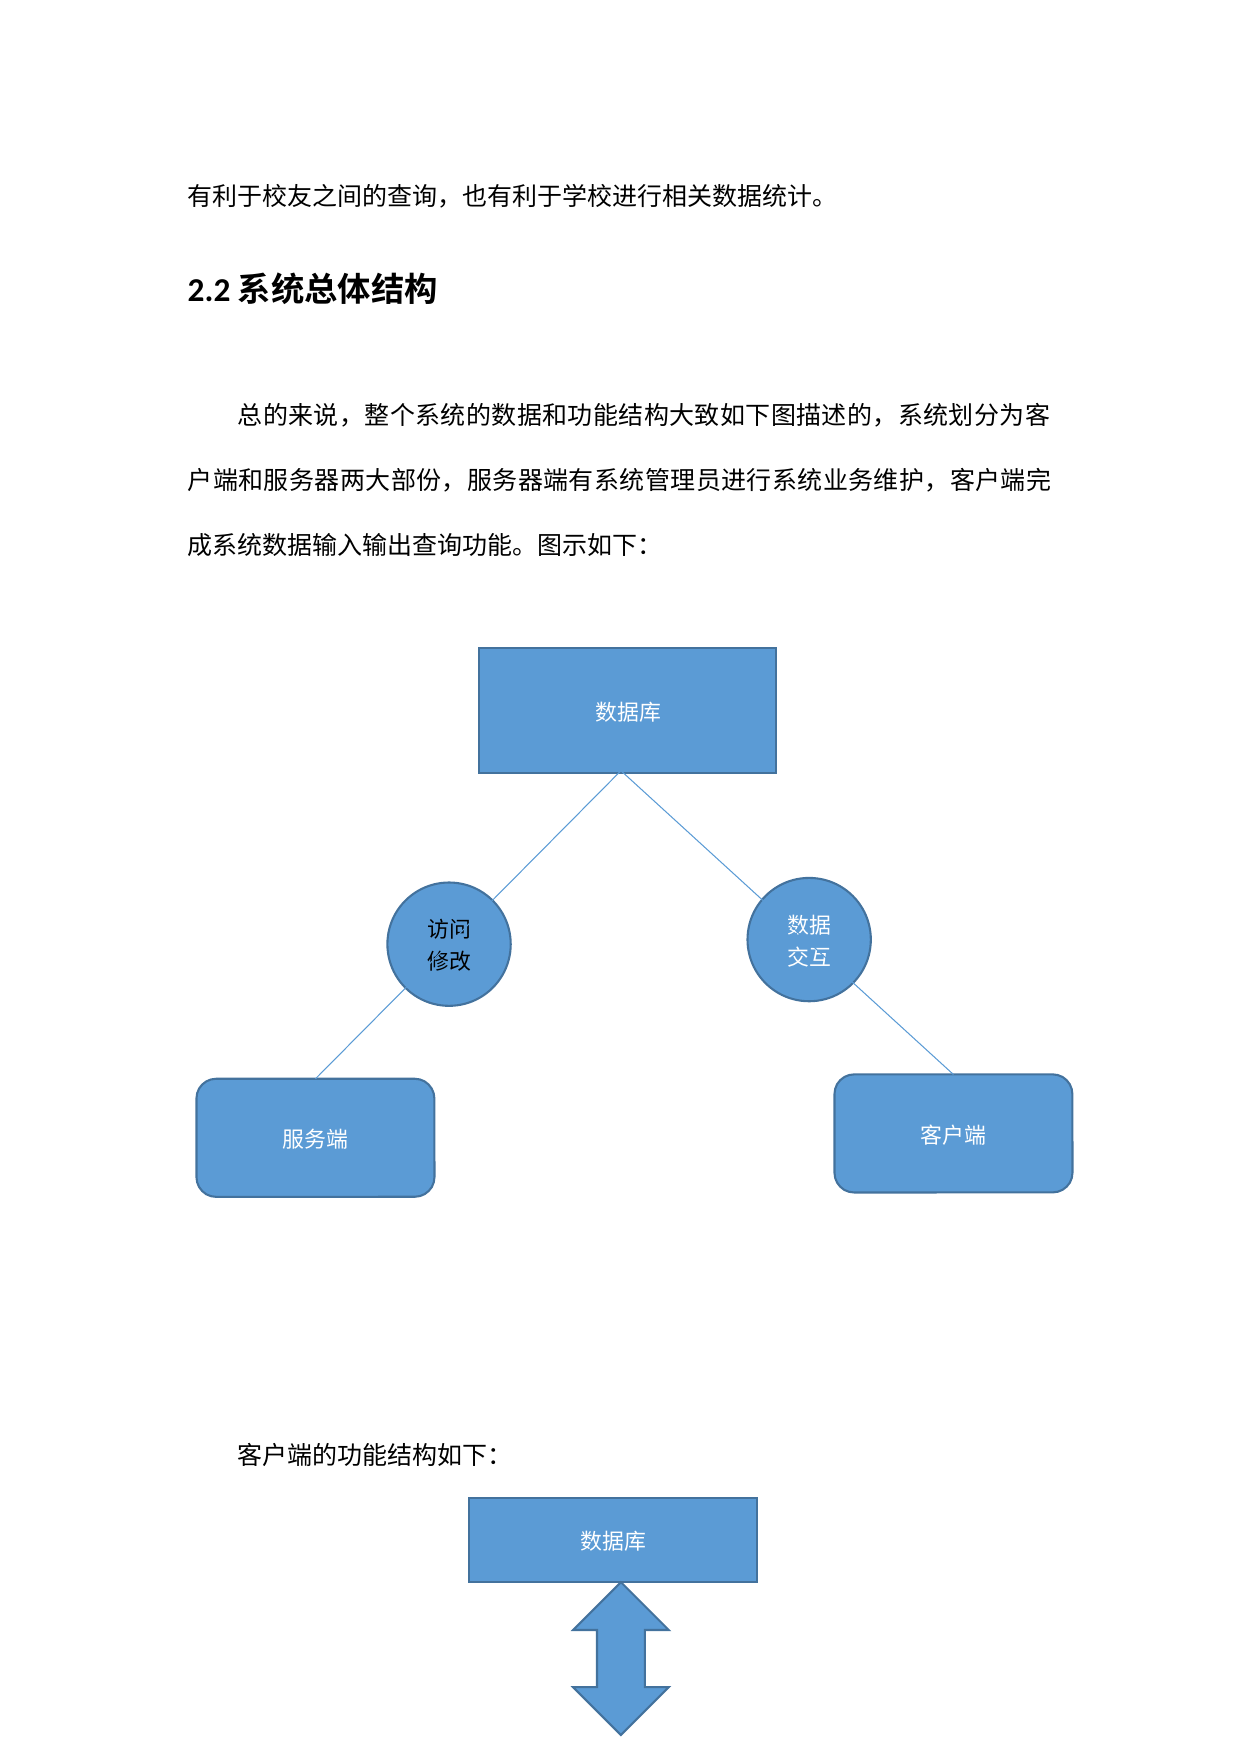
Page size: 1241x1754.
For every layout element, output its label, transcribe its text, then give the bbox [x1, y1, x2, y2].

text 总的来说，整个系统的数据和功能结构大致如下图描述的，系统划分为客户端和服务器两大部份，服务器端有系统管理员进行系统业务维护，客户端完成系统数据输入输出查询功能。图示如下： [187, 381, 1053, 576]
text 用户的目的是以地理信息系统技术为核心支持技术，结合数据库技术等相关技术，实现校友信息的输入、存储、更行、查询检索、统计分析等功能。从而使校友信息的管理规范化、标准化与网络化，该系统会有效管理信息，不仅有利于校友之间的查询，也有利于学校进行相关数据统计。 [187, 162, 1053, 227]
subtitle 2.2 系统总体结构 [187, 254, 1053, 319]
text 客户端的功能结构如下： [187, 1421, 1053, 1486]
